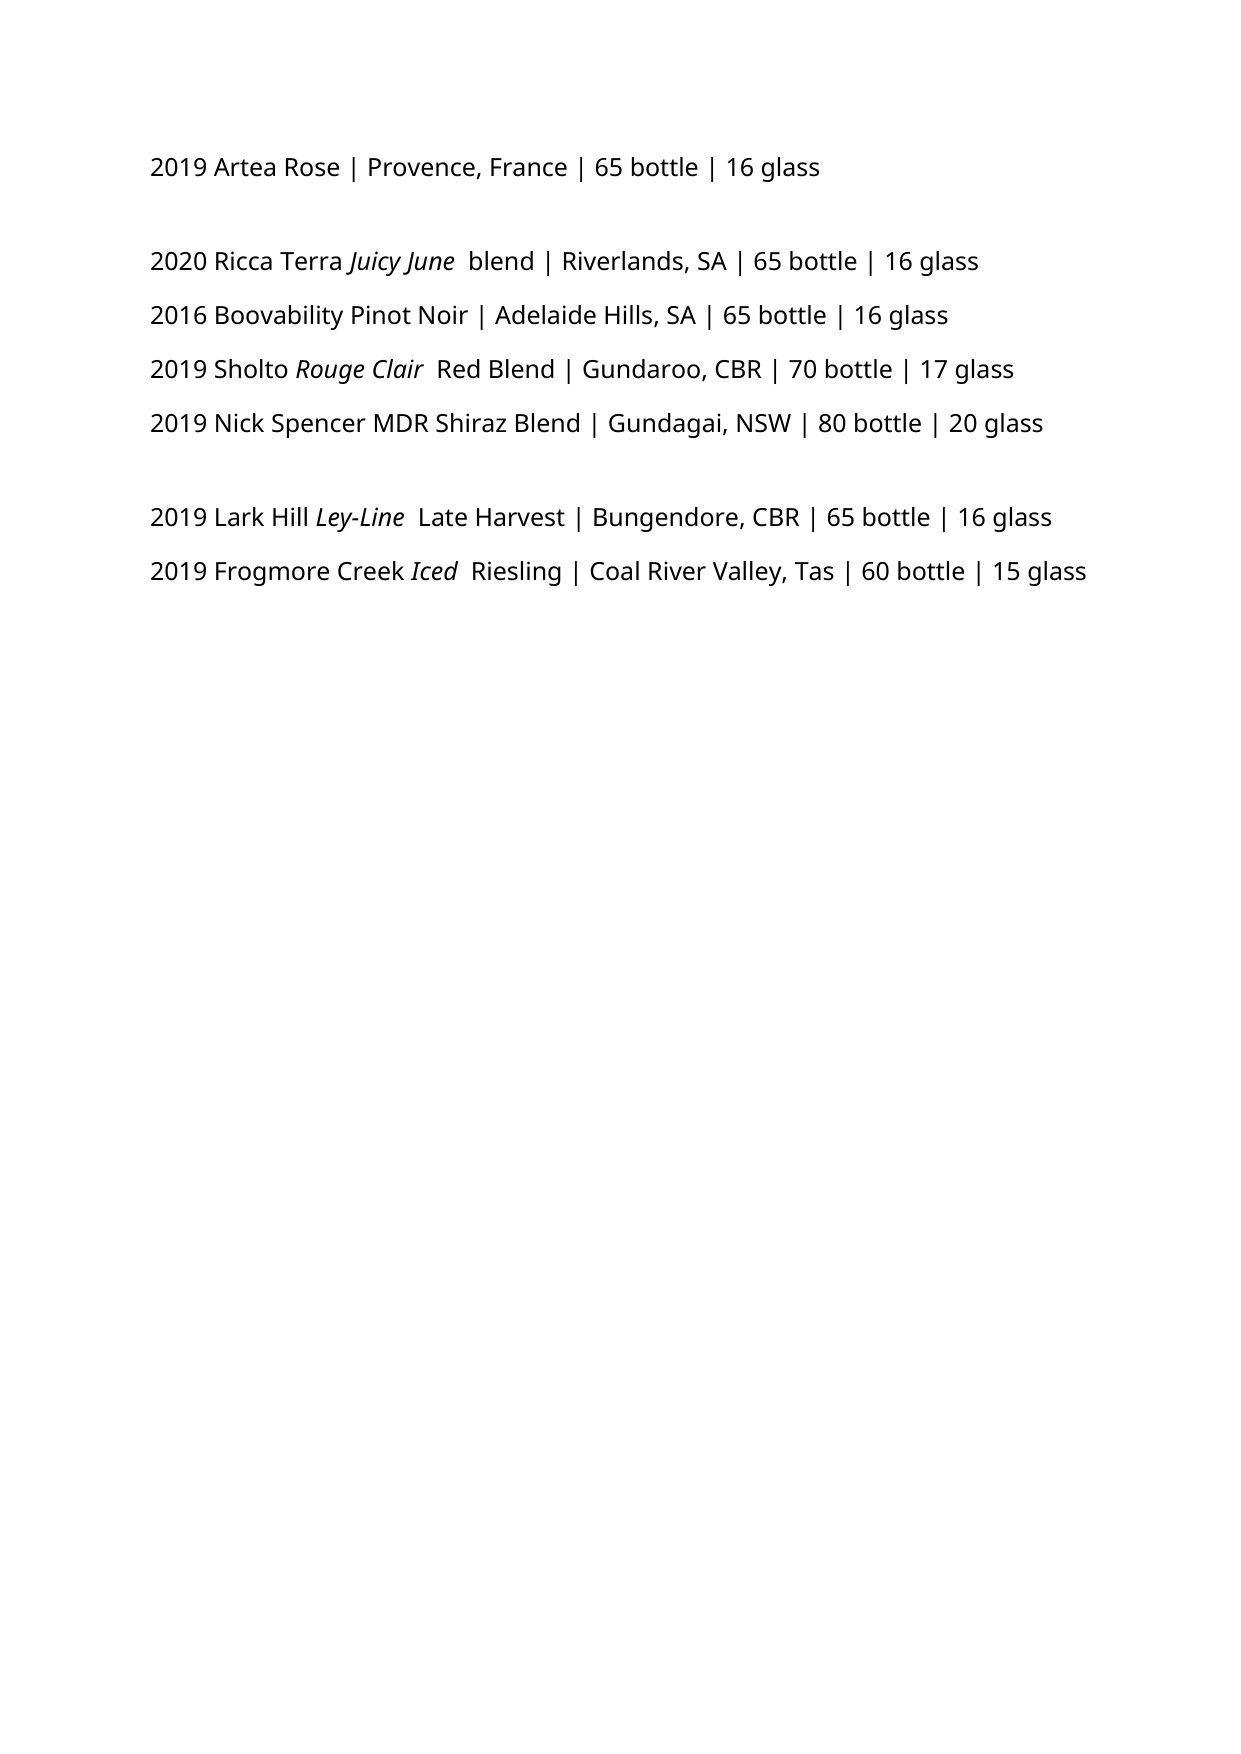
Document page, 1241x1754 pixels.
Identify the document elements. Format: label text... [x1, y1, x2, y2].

text 2019 Sholto Rouge Clair Red Blend | Gundaroo, CBR | 70 bottle | 17 glass [150, 352, 1090, 386]
text 2019 Nick Spencer MDR Shiraz Blend | Gundagai, NSW | 80 bottle | 20 glass [150, 406, 1090, 440]
text 2019 Artea Rose | Provence, France | 65 bottle | 16 glass [150, 150, 1090, 184]
text 2019 Frogmore Creek Iced Riesling | Coal River Valley, Tas | 60 bottle | 15 glass [150, 553, 1090, 587]
text 2019 Lark Hill Ley-Line Late Harvest | Bungendore, CBR | 65 bottle | 16 glass [150, 499, 1090, 533]
text 2020 Ricca Terra Juicy June blend | Riverlands, SA | 65 bottle | 16 glass [150, 244, 1090, 278]
text 2016 Boovability Pinot Noir | Adelaide Hills, SA | 65 bottle | 16 glass [150, 298, 1090, 332]
